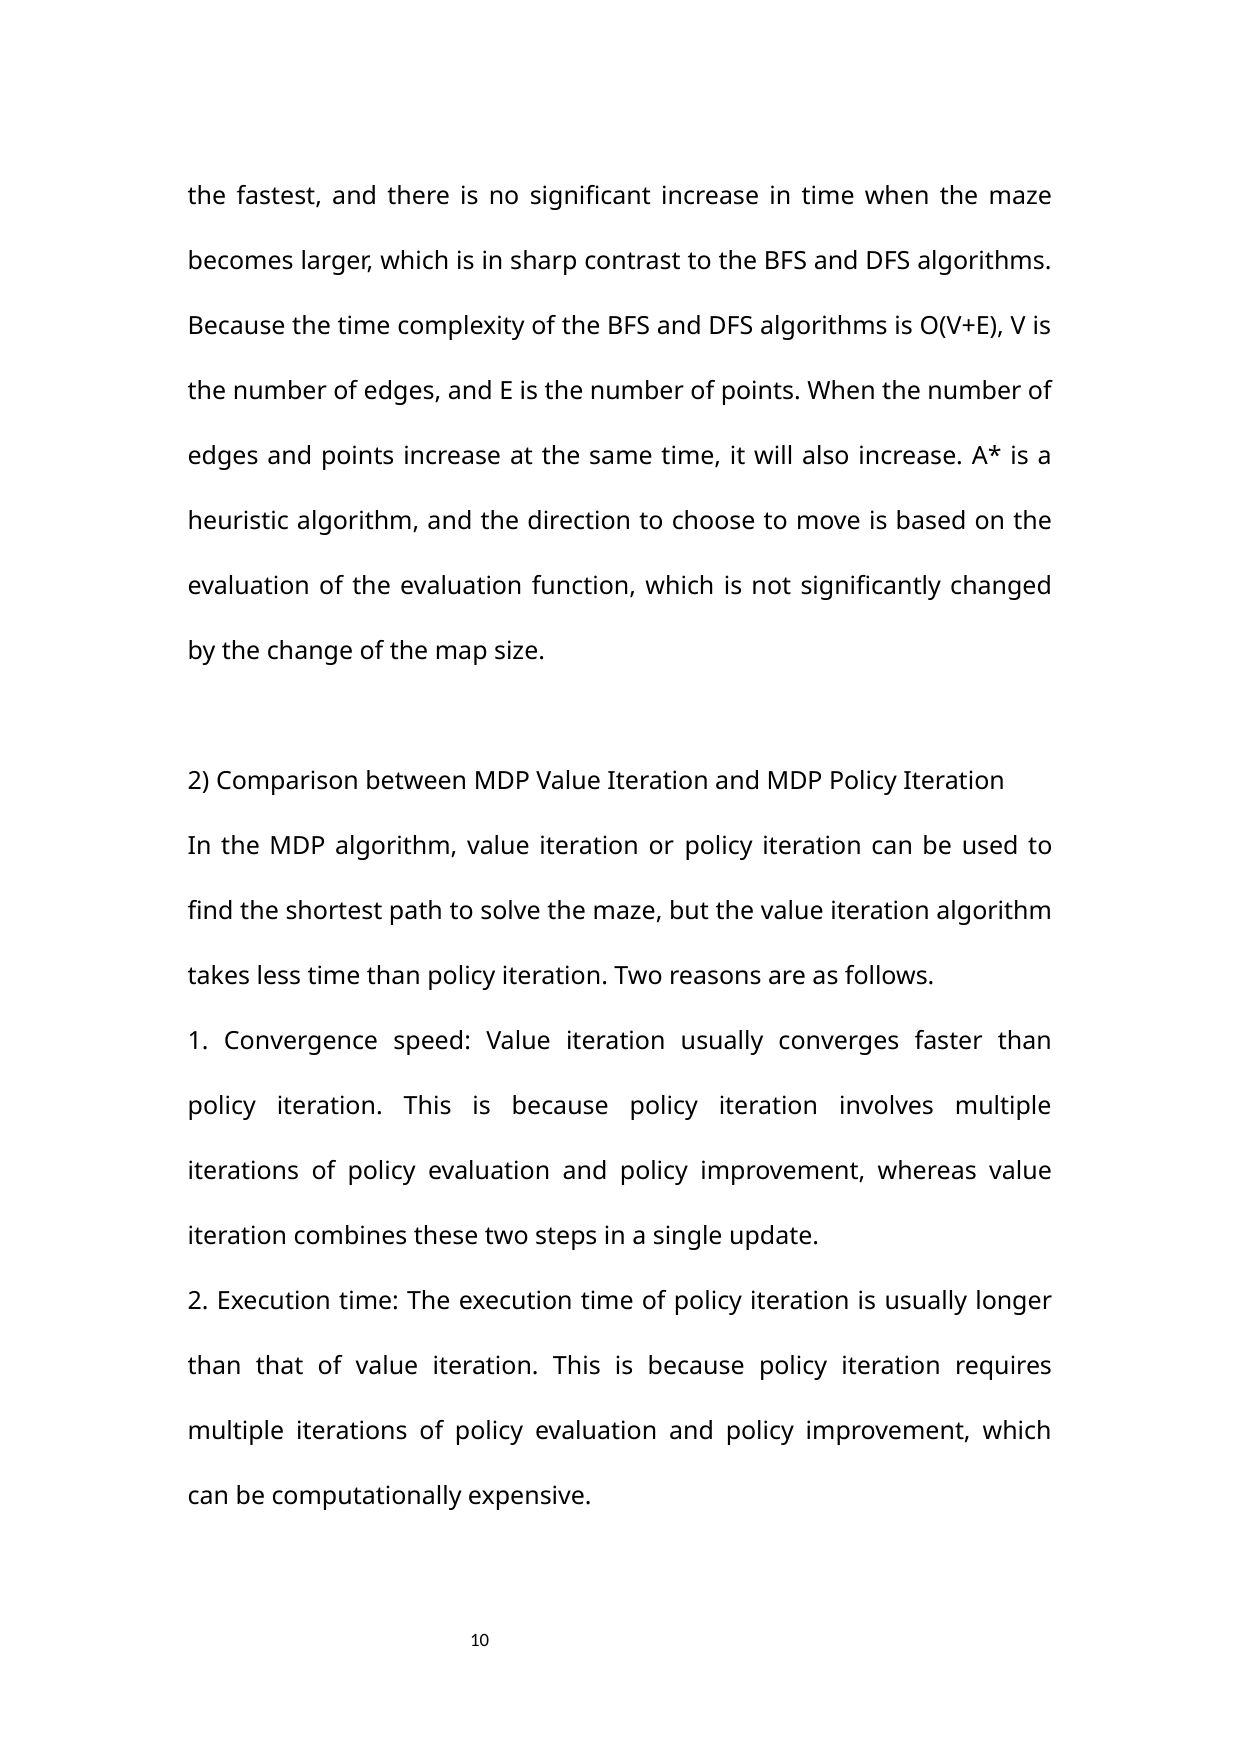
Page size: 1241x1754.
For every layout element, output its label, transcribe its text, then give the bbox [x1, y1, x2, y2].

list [187, 162, 1053, 682]
list In the MDP algorithm, value iteration or policy iteration can be used to find the shortest path to solve the maze, but the value iteration algorithm takes less time than policy iteration. Two reasons are as follows. [187, 812, 1053, 1007]
list Comparison between MDP Value Iteration and MDP Policy Iteration [187, 747, 1053, 812]
list 2. Execution time: The execution time of policy iteration is usually longer than that of value iteration. This is because policy iteration requires multiple iterations of policy evaluation and policy improvement, which can be computationally expensive. [187, 1267, 1053, 1527]
list 1. Convergence speed: Value iteration usually converges faster than policy iteration. This is because policy iteration involves multiple iterations of policy evaluation and policy improvement, whereas value iteration combines these two steps in a single update. [187, 1007, 1053, 1267]
